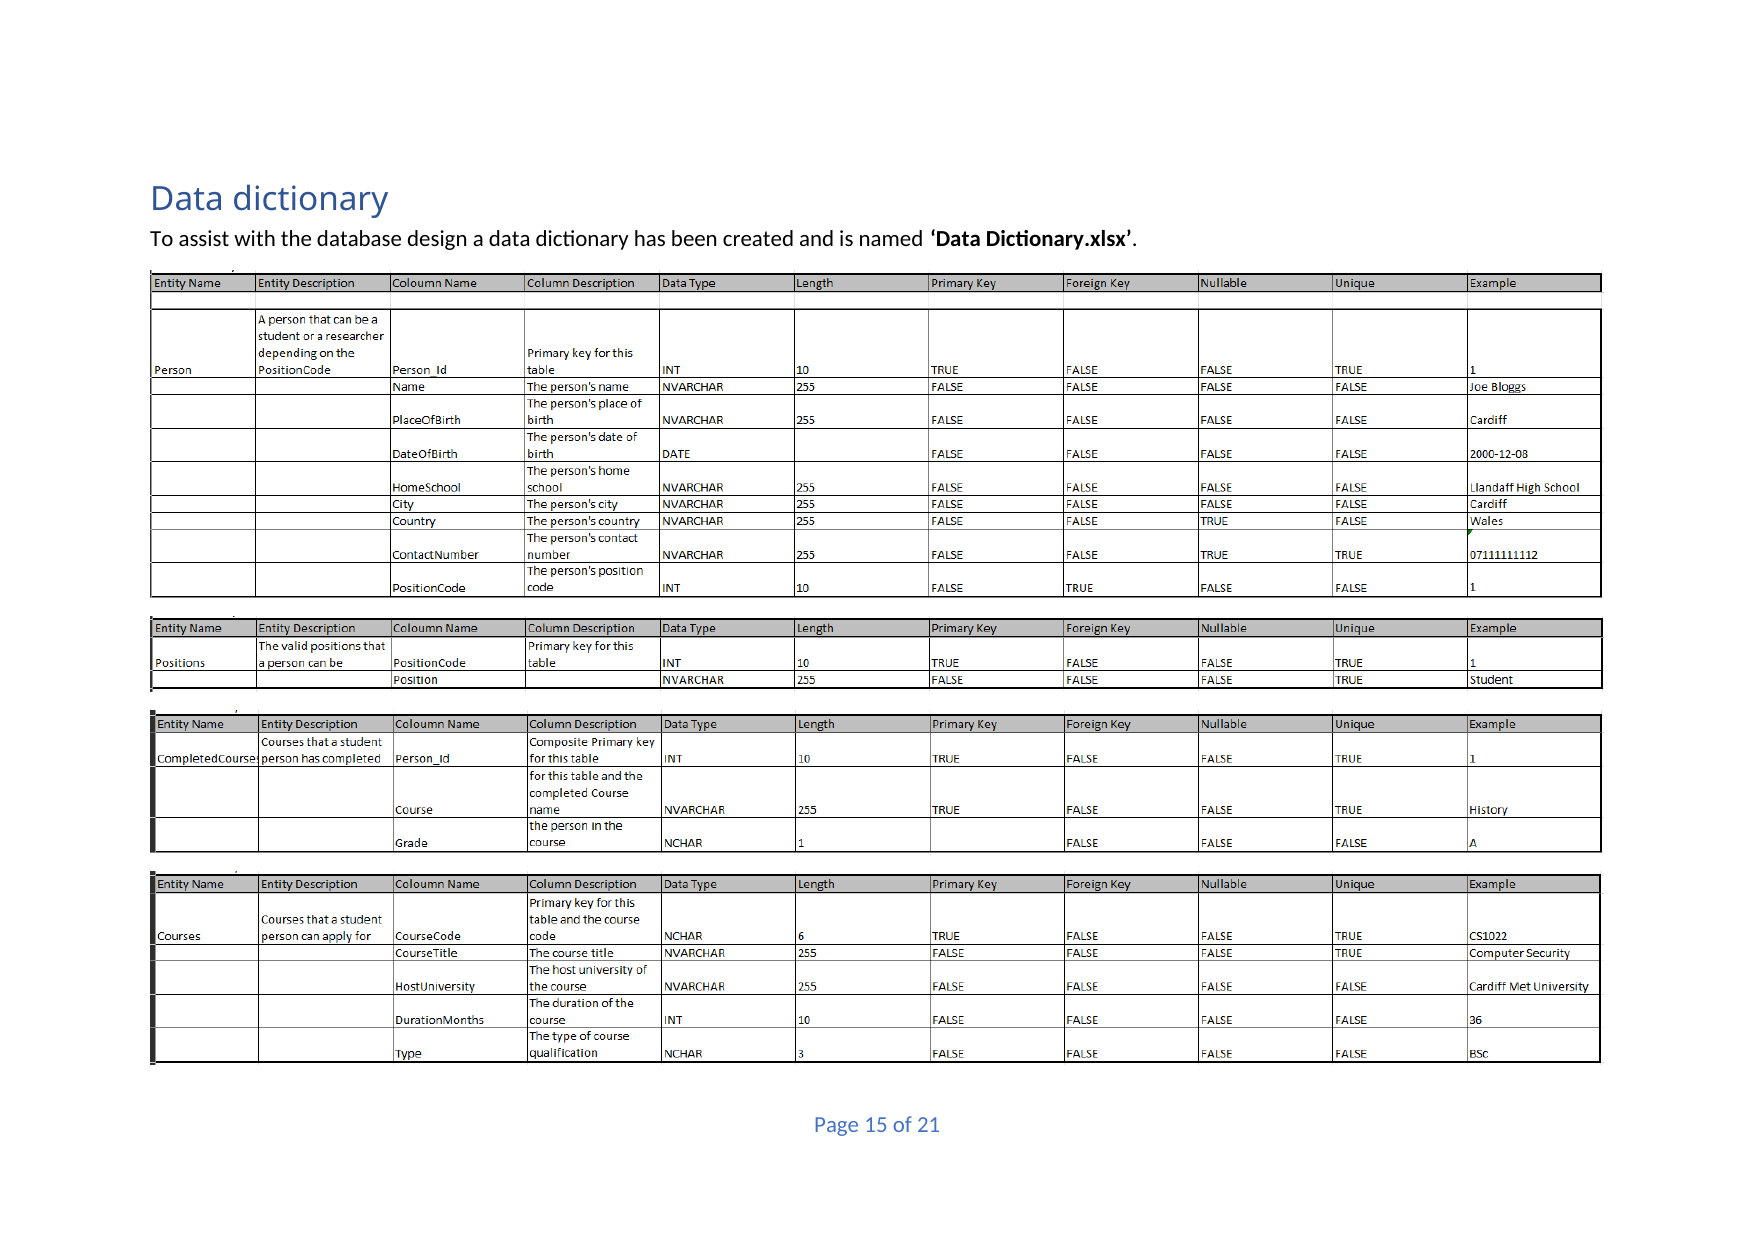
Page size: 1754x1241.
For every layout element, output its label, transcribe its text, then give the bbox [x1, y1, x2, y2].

picture [150, 871, 1604, 1065]
picture [150, 270, 1604, 598]
text To assist with the database design a data dictionary has been created and is named ‘Data Dictionary.xlsx’. [150, 224, 1604, 252]
picture [150, 710, 1604, 853]
picture [150, 616, 1604, 692]
subtitle Data dictionary [150, 175, 1604, 220]
